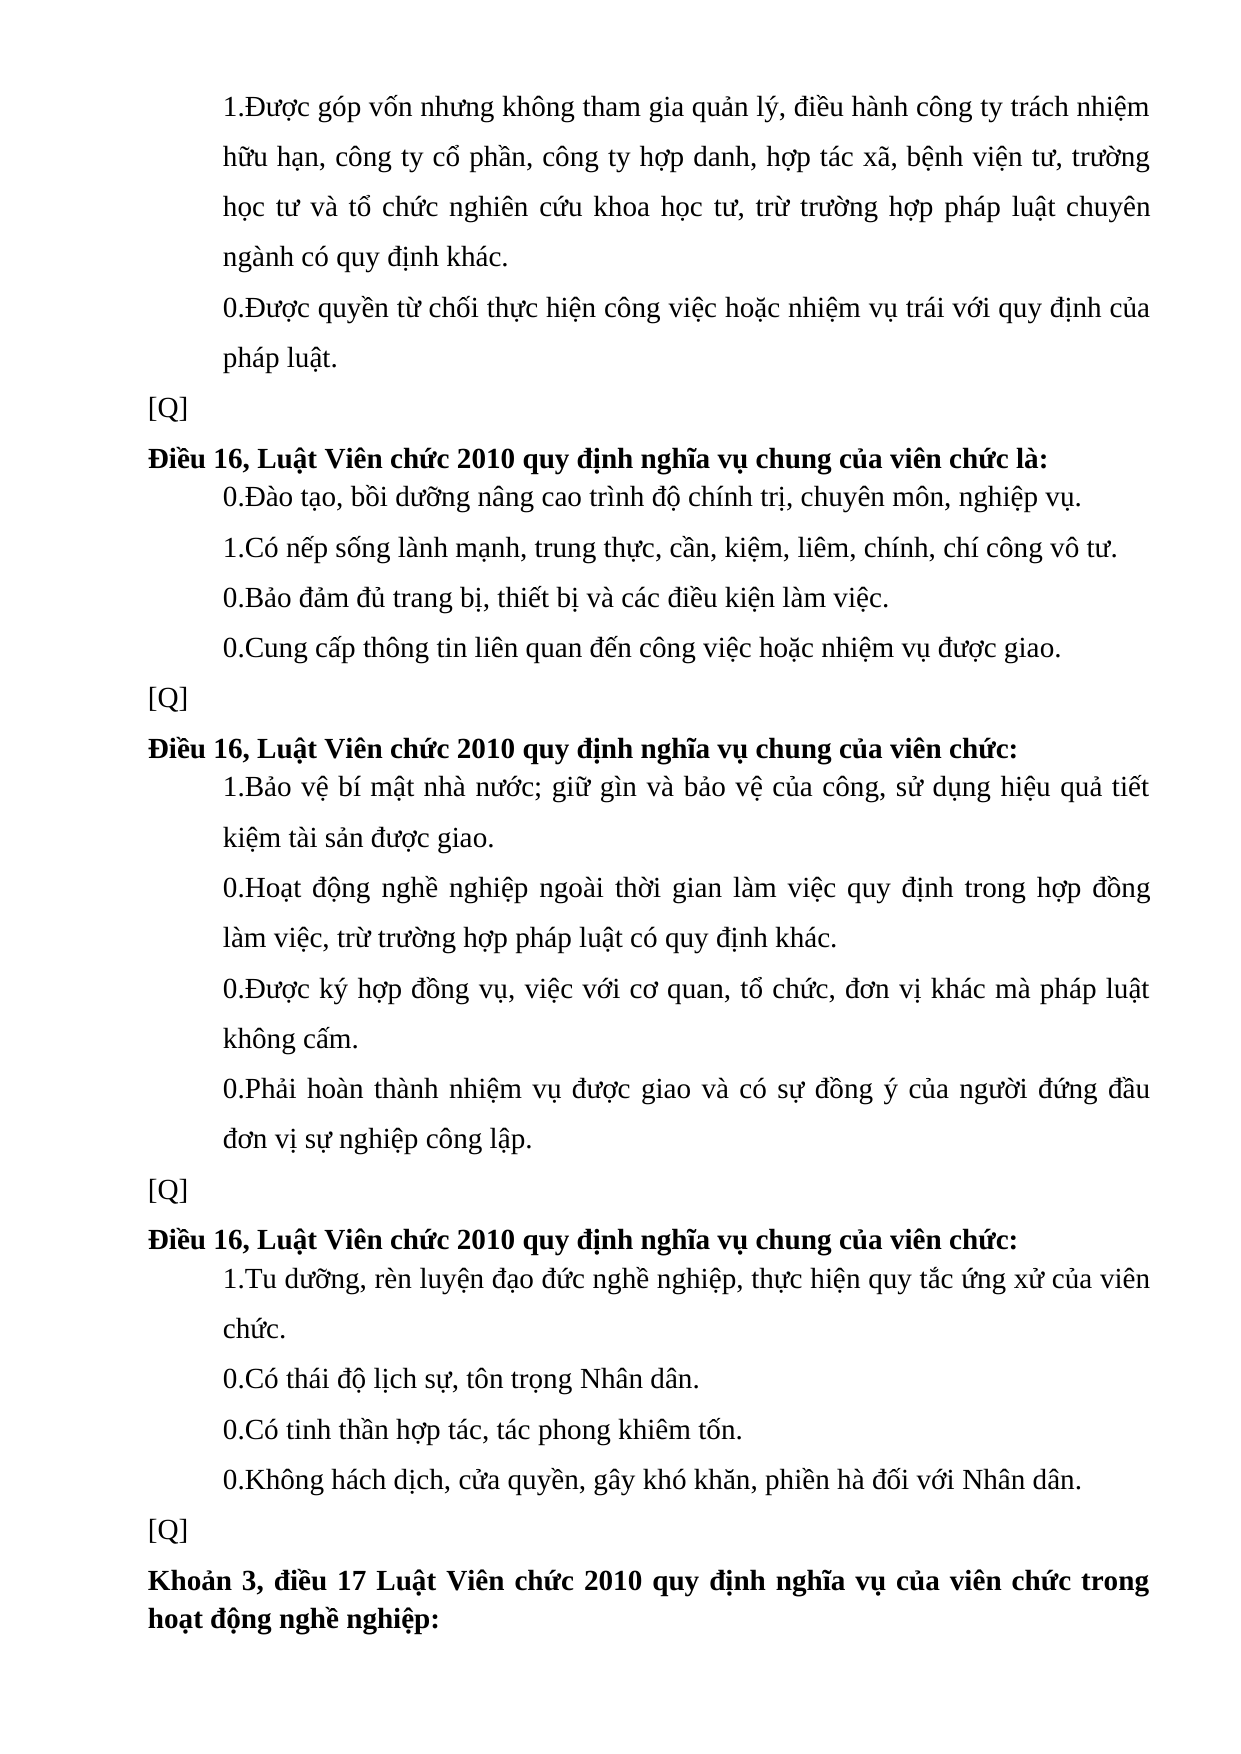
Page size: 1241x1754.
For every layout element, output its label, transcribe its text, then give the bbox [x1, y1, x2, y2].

text 0.Được ký hợp đồng vụ, việc với cơ quan, tổ chức, đơn vị khác mà pháp luật không cấm. [223, 1004, 1152, 1054]
text Điều 16, Luật Viên chức 2010 quy định nghĩa vụ chung của viên chức: [148, 731, 1152, 764]
text 1.Có nếp sống lành mạnh, trung thực, cần, kiệm, liêm, chính, chí công vô tư. [223, 530, 1152, 563]
text 1.Được góp vốn nhưng không tham gia quản lý, điều hành công ty trách nhiệm hữu hạn, công ty cổ phần, công ty hợp danh, hợp tác xã, bệnh viện tư, trường học tư và tổ chức nghiên cứu khoa học tư, trừ trường hợp pháp luật chuyên ngành có quy định khác. [223, 89, 1152, 273]
text 0.Phải hoàn thành nhiệm vụ được giao và có sự đồng ý của người đứng đầu đơn vị sự nghiệp công lập. [223, 1105, 1152, 1155]
text 0.Cung cấp thông tin liên quan đến công việc hoặc nhiệm vụ được giao. [223, 630, 1152, 664]
text [Q] [148, 391, 1152, 424]
text 1.Bảo vệ bí mật nhà nước; giữ gìn và bảo vệ của công, sử dụng hiệu quả tiết kiệm tài sản được giao. [223, 769, 1152, 853]
text 0.Có thái độ lịch sự, tôn trọng Nhân dân. [223, 1361, 1152, 1395]
text 0.Được quyền từ chối thực hiện công việc hoặc nhiệm vụ trái với quy định của pháp luật. [223, 290, 1152, 374]
text Điều 16, Luật Viên chức 2010 quy định nghĩa vụ chung của viên chức: [148, 1222, 1152, 1256]
text 0.Hoạt động nghề nghiệp ngoài thời gian làm việc quy định trong hợp đồng làm việc, trừ trường hợp pháp luật có quy định khác. [223, 904, 1152, 954]
text 0.Bảo đảm đủ trang bị, thiết bị và các điều kiện làm việc. [223, 580, 1152, 613]
text Điều 16, Luật Viên chức 2010 quy định nghĩa vụ chung của viên chức là: [148, 441, 1152, 474]
text Khoản 3, điều 17 Luật Viên chức 2010 quy định nghĩa vụ của viên chức trong hoạt động nghề nghiệp: [148, 1563, 1152, 1635]
text 0.Không hách dịch, cửa quyền, gây khó khăn, phiền hà đối với Nhân dân. [223, 1462, 1152, 1496]
text 0.Đào tạo, bồi dưỡng nâng cao trình độ chính trị, chuyên môn, nghiệp vụ. [223, 479, 1152, 513]
text 1.Tu dưỡng, rèn luyện đạo đức nghề nghiệp, thực hiện quy tắc ứng xử của viên chức. [223, 1261, 1152, 1345]
text 0.Có tinh thần hợp tác, tác phong khiêm tốn. [223, 1412, 1152, 1445]
text [Q] [148, 681, 1152, 714]
text [Q] [148, 1512, 1152, 1546]
text [Q] [148, 1172, 1152, 1206]
